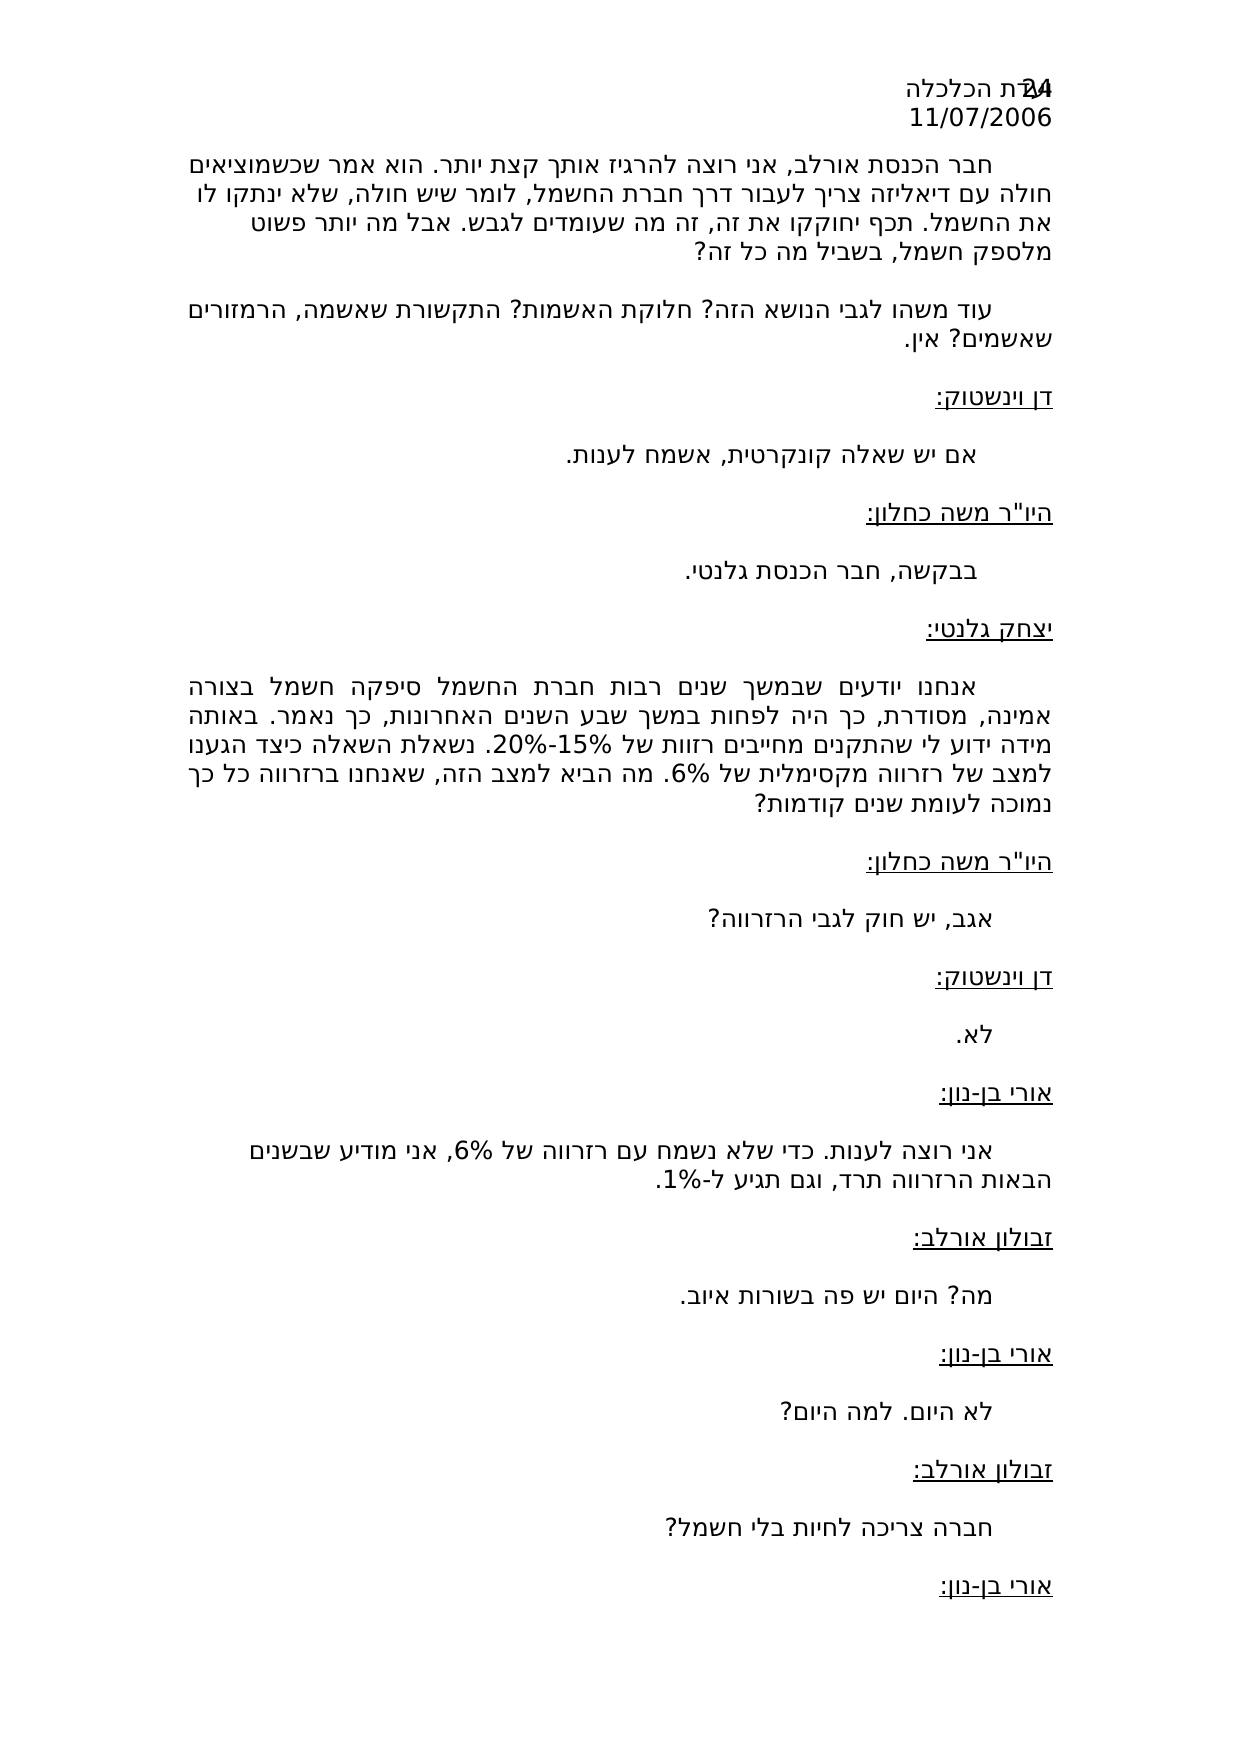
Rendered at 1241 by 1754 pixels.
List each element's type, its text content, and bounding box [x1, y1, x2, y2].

text לא. [187, 1020, 1053, 1049]
text בבקשה, חבר הכנסת גלנטי. [187, 556, 1053, 585]
text אגב, יש חוק לגבי הרזרווה? [187, 904, 1053, 934]
text עוד משהו לגבי הנושא הזה? חלוקת האשמות? התקשורת שאשמה, הרמזורים שאשמים? אין. [187, 295, 1053, 354]
text לא היום. למה היום? [187, 1397, 1053, 1426]
text אני רוצה לענות. כדי שלא נשמח עם רזרווה של 6%, אני מודיע שבשנים הבאות הרזרווה תרד, וגם תגיע ל-1%. [187, 1136, 1053, 1194]
text דן וינשטוק: [187, 962, 1053, 992]
subtitle יצחק גלנטי: [187, 614, 1053, 643]
text אם יש שאלה קונקרטית, אשמח לענות. [187, 440, 1053, 469]
text אורי בן-נון: [187, 1571, 1053, 1600]
text מה? היום יש פה בשורות איוב. [187, 1281, 1053, 1310]
text היו"ר משה כחלון: [187, 847, 1053, 876]
text היו"ר משה כחלון: [187, 498, 1053, 527]
text זבולון אורלב: [187, 1455, 1053, 1484]
text אורי בן-נון: [187, 1339, 1053, 1368]
text אנחנו יודעים שבמשך שנים רבות חברת החשמל סיפקה חשמל בצורה אמינה, מסודרת, כך היה לפחות במשך שבע השנים האחרונות, כך נאמר. באותה מידה ידוע לי שהתקנים מחייבים רזוות של 15%-20%. נשאלת השאלה כיצד הגענו למצב של רזרווה מקסימלית של 6%. מה הביא למצב הזה, שאנחנו ברזרווה כל כך נמוכה לעומת שנים קודמות? [187, 672, 1053, 818]
text דן וינשטוק: [187, 382, 1053, 412]
text חבר הכנסת אורלב, אני רוצה להרגיז אותך קצת יותר. הוא אמר שכשמוציאים חולה עם דיאליזה צריך לעבור דרך חברת החשמל, לומר שיש חולה, שלא ינתקו לו את החשמל. תכף יחוקקו את זה, זה מה שעומדים לגבש. אבל מה יותר פשוט מלספק חשמל, בשביל מה כל זה? [187, 150, 1053, 267]
text זבולון אורלב: [187, 1223, 1053, 1252]
text אורי בן-נון: [187, 1078, 1053, 1107]
text חברה צריכה לחיות בלי חשמל? [187, 1513, 1053, 1542]
